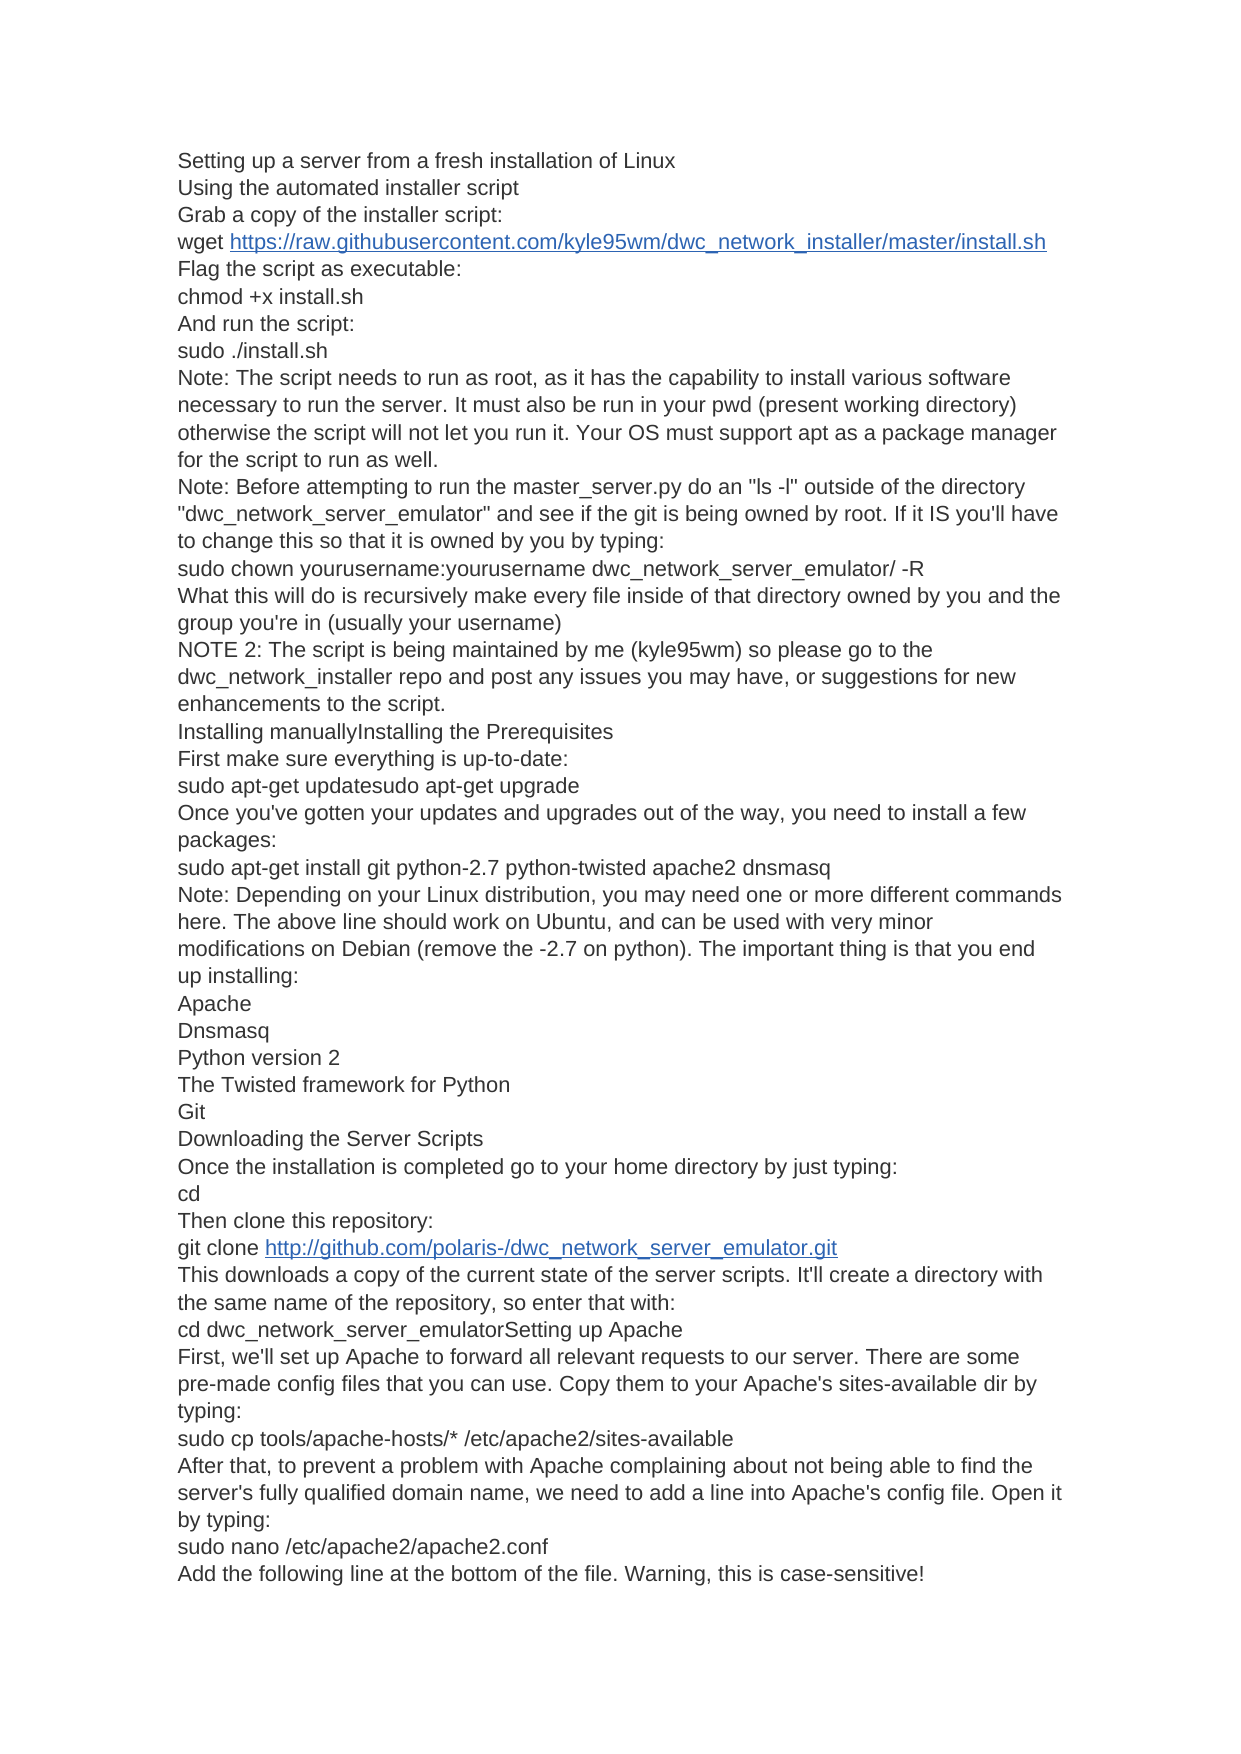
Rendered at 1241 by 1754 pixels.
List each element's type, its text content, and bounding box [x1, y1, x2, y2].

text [177, 907, 1063, 1587]
